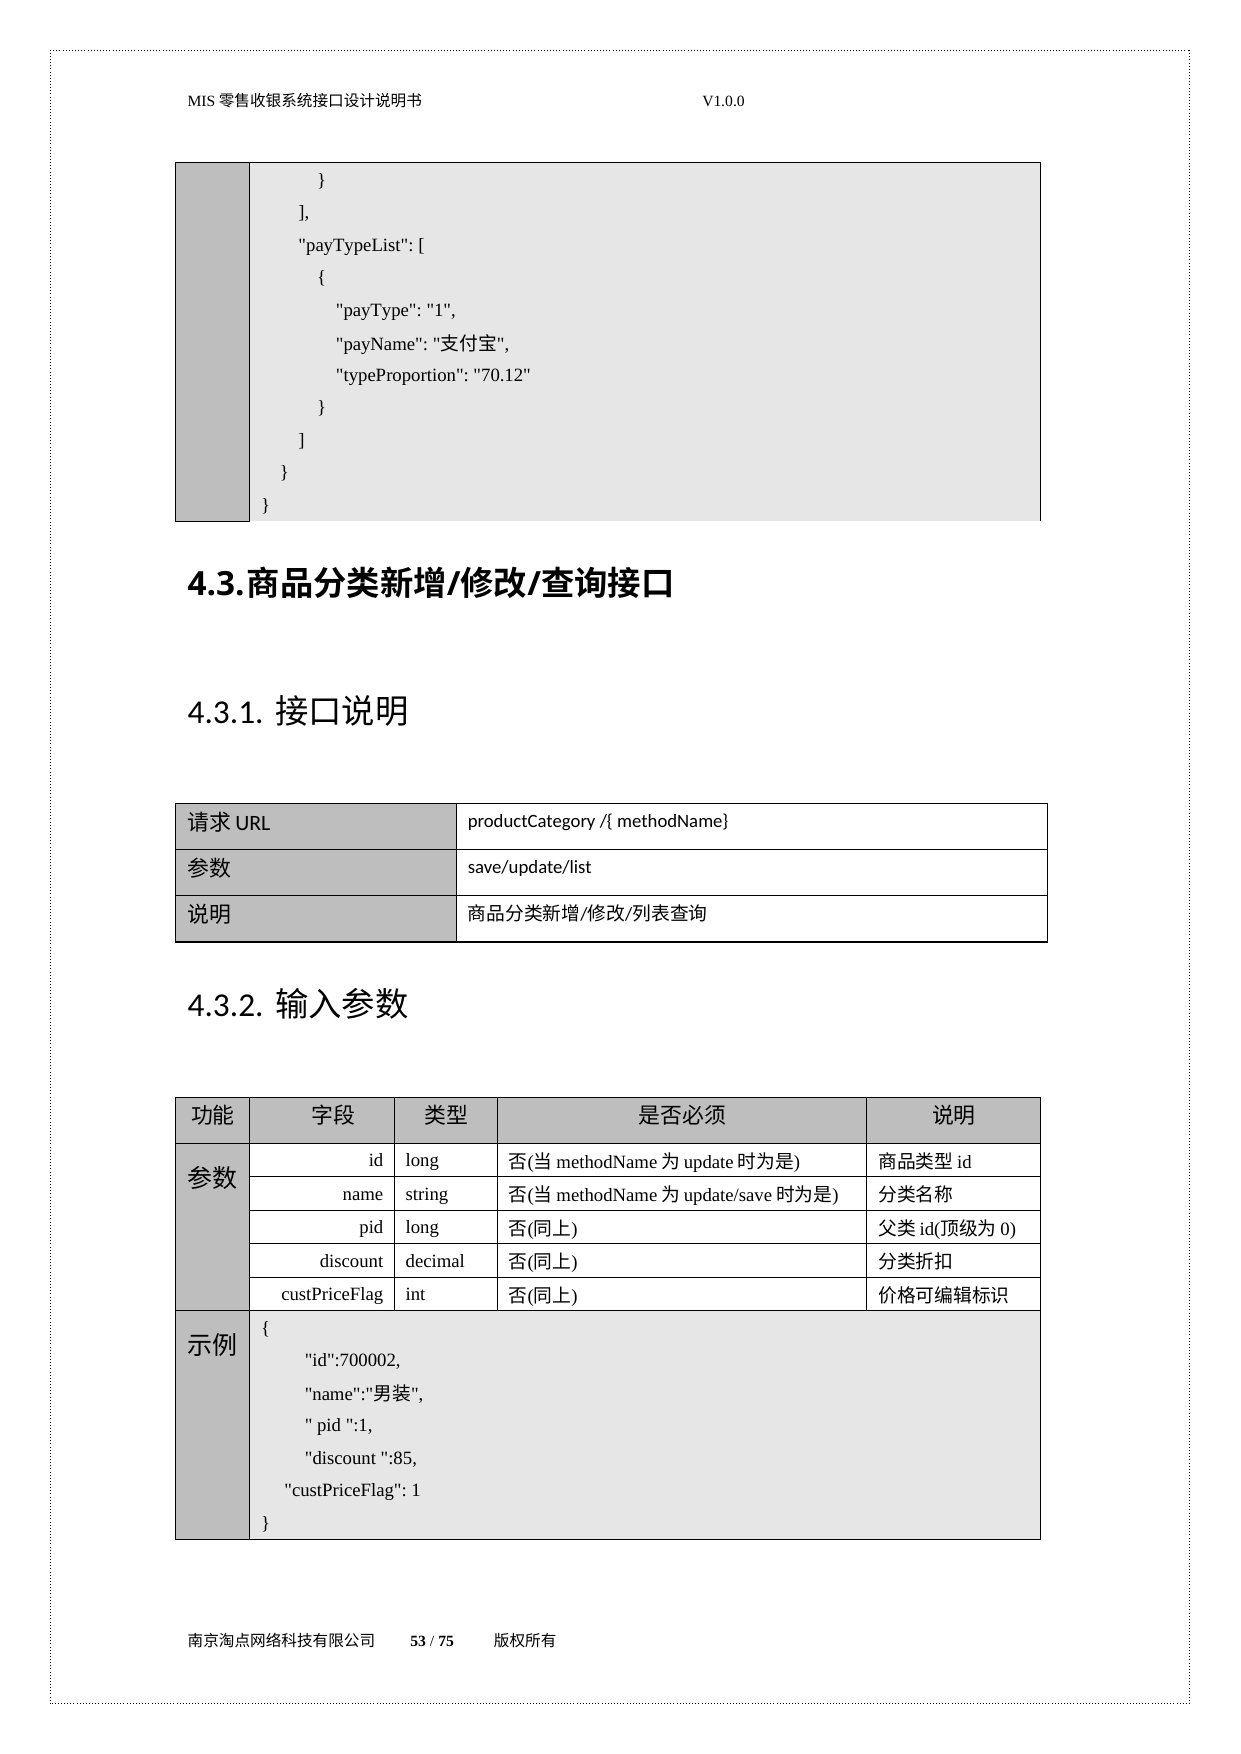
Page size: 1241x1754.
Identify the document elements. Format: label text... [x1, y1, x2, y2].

table_header 请求URL [176, 804, 456, 849]
table_cell 参数 [176, 850, 456, 895]
table_header 字段 [250, 1098, 394, 1143]
table_cell 参数 [176, 1144, 249, 1310]
table_cell { "id":700002, "name":"男装", " pid ":1, "discount ":85, "custPriceFlag": 1 } [250, 1311, 1040, 1539]
subtitle 商品分类新增/修改/查询接口 [187, 549, 1053, 614]
table_cell string [395, 1177, 497, 1210]
table_cell 否(同上) [498, 1211, 866, 1243]
table_cell int [395, 1278, 497, 1310]
table_cell decimal [395, 1244, 497, 1277]
table_cell 说明 [176, 896, 456, 941]
table_cell discount [250, 1244, 394, 1277]
table_header 功能 [176, 1098, 249, 1143]
table_cell 商品类型id [867, 1144, 1040, 1176]
table_header 说明 [867, 1098, 1040, 1143]
table_cell name [250, 1177, 394, 1210]
table_cell 否(当methodName为update时为是) [498, 1144, 866, 1176]
table_header 类型 [395, 1098, 497, 1143]
table_cell custPriceFlag [250, 1278, 394, 1310]
table_header 是否必须 [498, 1098, 866, 1143]
table_cell long [395, 1144, 497, 1176]
table_cell 否(当methodName为update/save时为是) [498, 1177, 866, 1210]
table_cell id [250, 1144, 394, 1176]
table_cell save/update/list [457, 850, 1047, 895]
table_cell 商品分类新增/修改/列表查询 [457, 896, 1047, 941]
table_header productCategory /{ methodName} [457, 804, 1047, 849]
table_cell pid [250, 1211, 394, 1243]
table_cell 分类名称 [867, 1177, 1040, 1210]
table_cell 否(同上) [498, 1278, 866, 1310]
table_cell 否(同上) [498, 1244, 866, 1277]
table_cell long [395, 1211, 497, 1243]
table_cell 分类折扣 [867, 1244, 1040, 1277]
table_cell 示例 [176, 163, 249, 521]
table_cell 父类id(顶级为0) [867, 1211, 1040, 1243]
table_cell 示例 [176, 1311, 249, 1539]
subtitle 输入参数 [187, 969, 1053, 1034]
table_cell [250, 163, 1040, 521]
subtitle 接口说明 [187, 676, 1053, 741]
table_cell 价格可编辑标识 [867, 1278, 1040, 1310]
